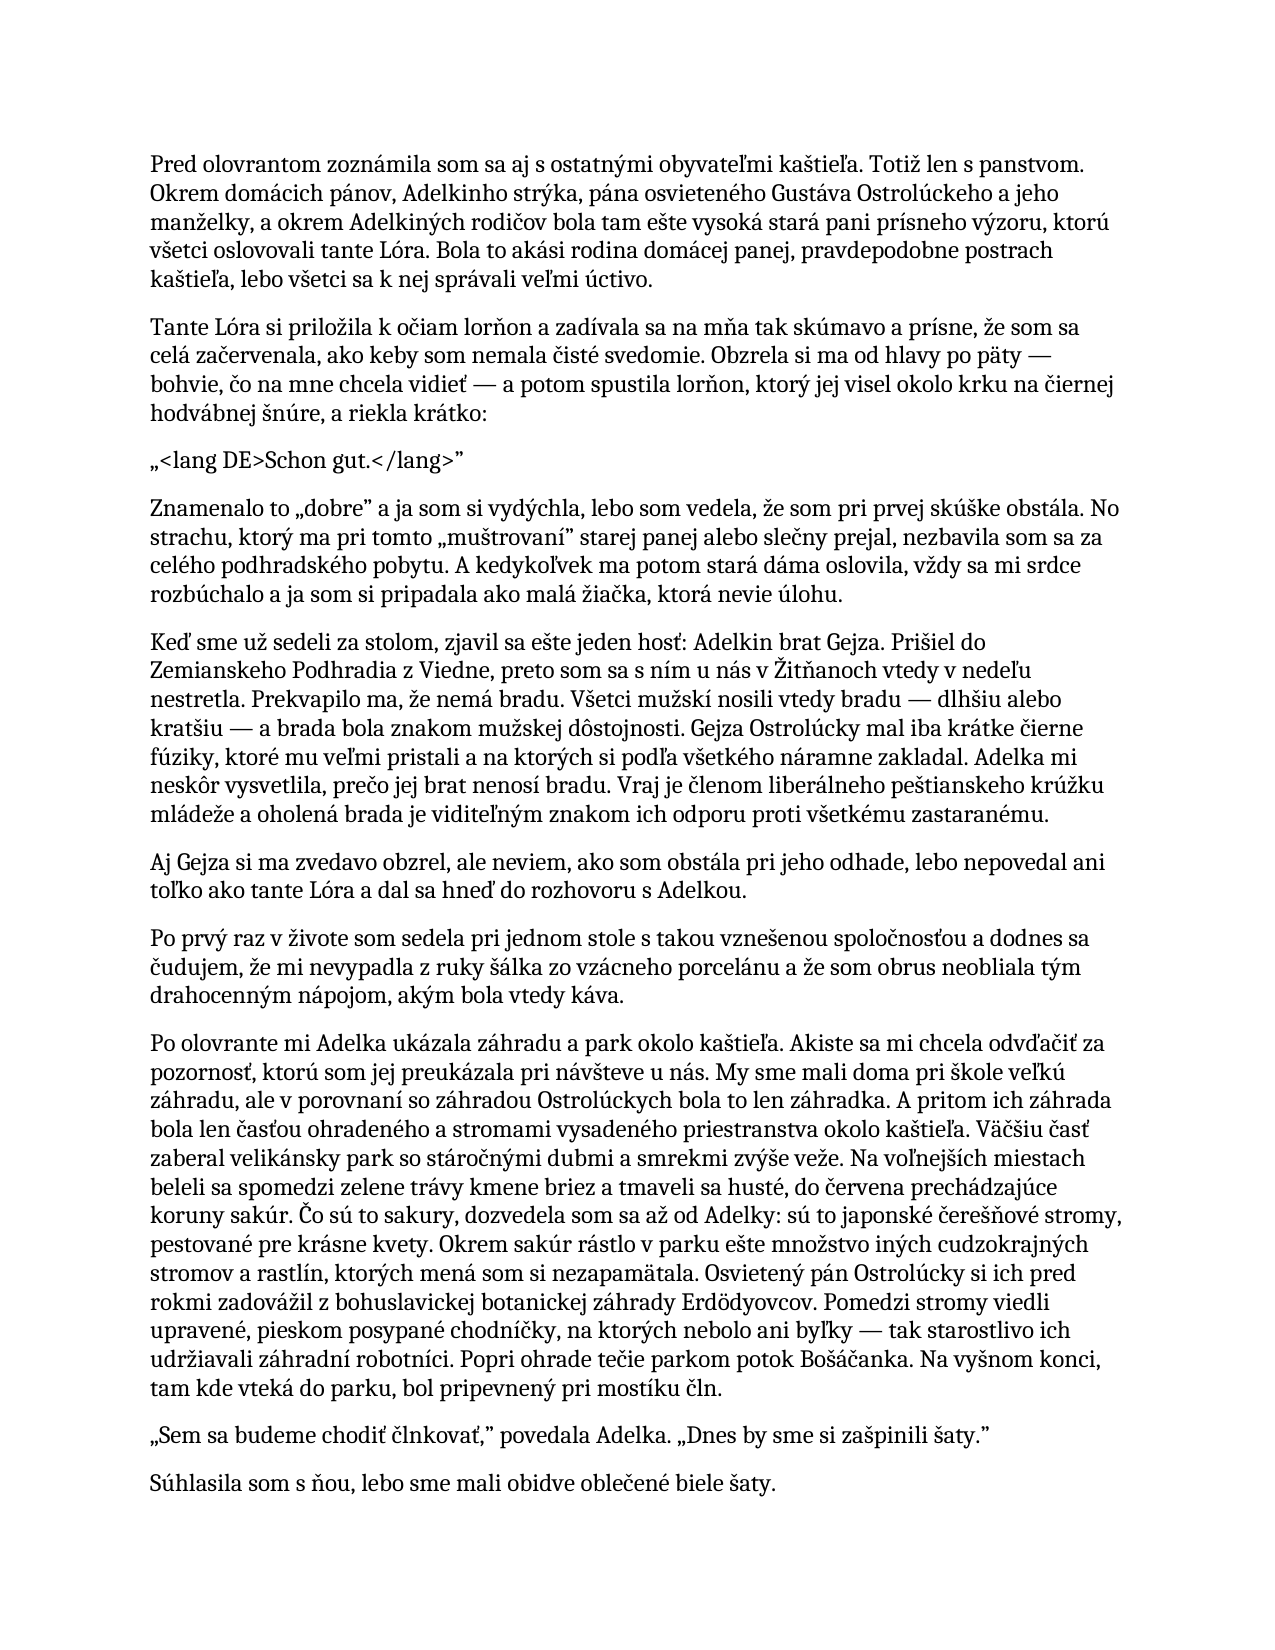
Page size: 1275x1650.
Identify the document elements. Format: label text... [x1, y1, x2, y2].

text Súhlasila som s ňou, lebo sme mali obidve oblečené biele šaty. [150, 1469, 1125, 1497]
text „Sem sa budeme chodiť člnkovať,” povedala Adelka. „Dnes by sme si zašpinili šaty.” [150, 1421, 1125, 1450]
text Po olovrante mi Adelka ukázala záhradu a park okolo kaštieľa. Akiste sa mi chcela odvďačiť za pozornosť, ktorú som jej preukázala pri návšteve u nás. My sme mali doma pri škole veľkú záhradu, ale v porovnaní so záhradou Ostrolúckych bola to len záhradka. A pritom ich záhrada bola len časťou ohradeného a stromami vysadeného priestranstva okolo kaštieľa. Väčšiu časť zaberal velikánsky park so stáročnými dubmi a smrekmi zvýše veže. Na voľnejších miestach beleli sa spomedzi zelene trávy kmene briez a tmaveli sa husté, do červena prechádzajúce koruny sakúr. Čo sú to sakury, dozvedela som sa až od Adelky: sú to japonské čerešňové stromy, pestované pre krásne kvety. Okrem sakúr rástlo v parku ešte množstvo iných cudzokrajných stromov a rastlín, ktorých mená som si nezapamätala. Osvietený pán Ostrolúcky si ich pred rokmi zadovážil z bohuslavickej botanickej záhrady Erdödyovcov. Pomedzi stromy viedli upravené, pieskom posypané chodníčky, na ktorých nebolo ani byľky — tak starostlivo ich udržiavali záhradní robotníci. Popri ohrade tečie parkom potok Bošáčanka. Na vyšnom konci, tam kde vteká do parku, bol pripevnený pri mostíku čln. [150, 1029, 1125, 1402]
text Aj Gejza si ma zvedavo obzrel, ale neviem, ako som obstála pri jeho odhade, lebo nepovedal ani toľko ako tante Lóra a dal sa hneď do rozhovoru s Adelkou. [150, 847, 1125, 905]
text Tante Lóra si priložila k očiam lorňon a zadívala sa na mňa tak skúmavo a prísne, že som sa celá začervenala, ako keby som nemala čisté svedomie. Obzrela si ma od hlavy po päty — bohvie, čo na mne chcela vidieť — a potom spustila lorňon, ktorý jej visel okolo krku na čiernej hodvábnej šnúre, a riekla krátko: [150, 312, 1125, 427]
text Pred olovrantom zoznámila som sa aj s ostatnými obyvateľmi kaštieľa. Totiž len s panstvom. Okrem domácich pánov, Adelkinho strýka, pána osvieteného Gustáva Ostrolúckeho a jeho manželky, a okrem Adelkiných rodičov bola tam ešte vysoká stará pani prísneho výzoru, ktorú všetci oslovovali tante Lóra. Bola to akási rodina domácej panej, pravdepodobne postrach kaštieľa, lebo všetci sa k nej správali veľmi úctivo. [150, 150, 1125, 294]
text Keď sme už sedeli za stolom, zjavil sa ešte jeden hosť: Adelkin brat Gejza. Prišiel do Zemianskeho Podhradia z Viedne, preto som sa s ním u nás v Žitňanoch vtedy v nedeľu nestretla. Prekvapilo ma, že nemá bradu. Všetci mužskí nosili vtedy bradu — dlhšiu alebo kratšiu — a brada bola znakom mužskej dôstojnosti. Gejza Ostrolúcky mal iba krátke čierne fúziky, ktoré mu veľmi pristali a na ktorých si podľa všetkého náramne zakladal. Adelka mi neskôr vysvetlila, prečo jej brat nenosí bradu. Vraj je členom liberálneho peštianskeho krúžku mládeže a oholená brada je viditeľným znakom ich odporu proti všetkému zastaranému. [150, 627, 1125, 829]
text Znamenalo to „dobre” a ja som si vydýchla, lebo som vedela, že som pri prvej skúške obstála. No strachu, ktorý ma pri tomto „muštrovaní” starej panej alebo slečny prejal, nezbavila som sa za celého podhradského pobytu. A kedykoľvek ma potom stará dáma oslovila, vždy sa mi srdce rozbúchalo a ja som si pripadala ako malá žiačka, ktorá nevie úlohu. [150, 494, 1125, 609]
text „<lang DE>Schon gut.</lang>” [150, 446, 1125, 475]
text Po prvý raz v živote som sedela pri jednom stole s takou vznešenou spoločnosťou a dodnes sa čudujem, že mi nevypadla z ruky šálka zo vzácneho porcelánu a že som obrus neobliala tým drahocenným nápojom, akým bola vtedy káva. [150, 924, 1125, 1010]
